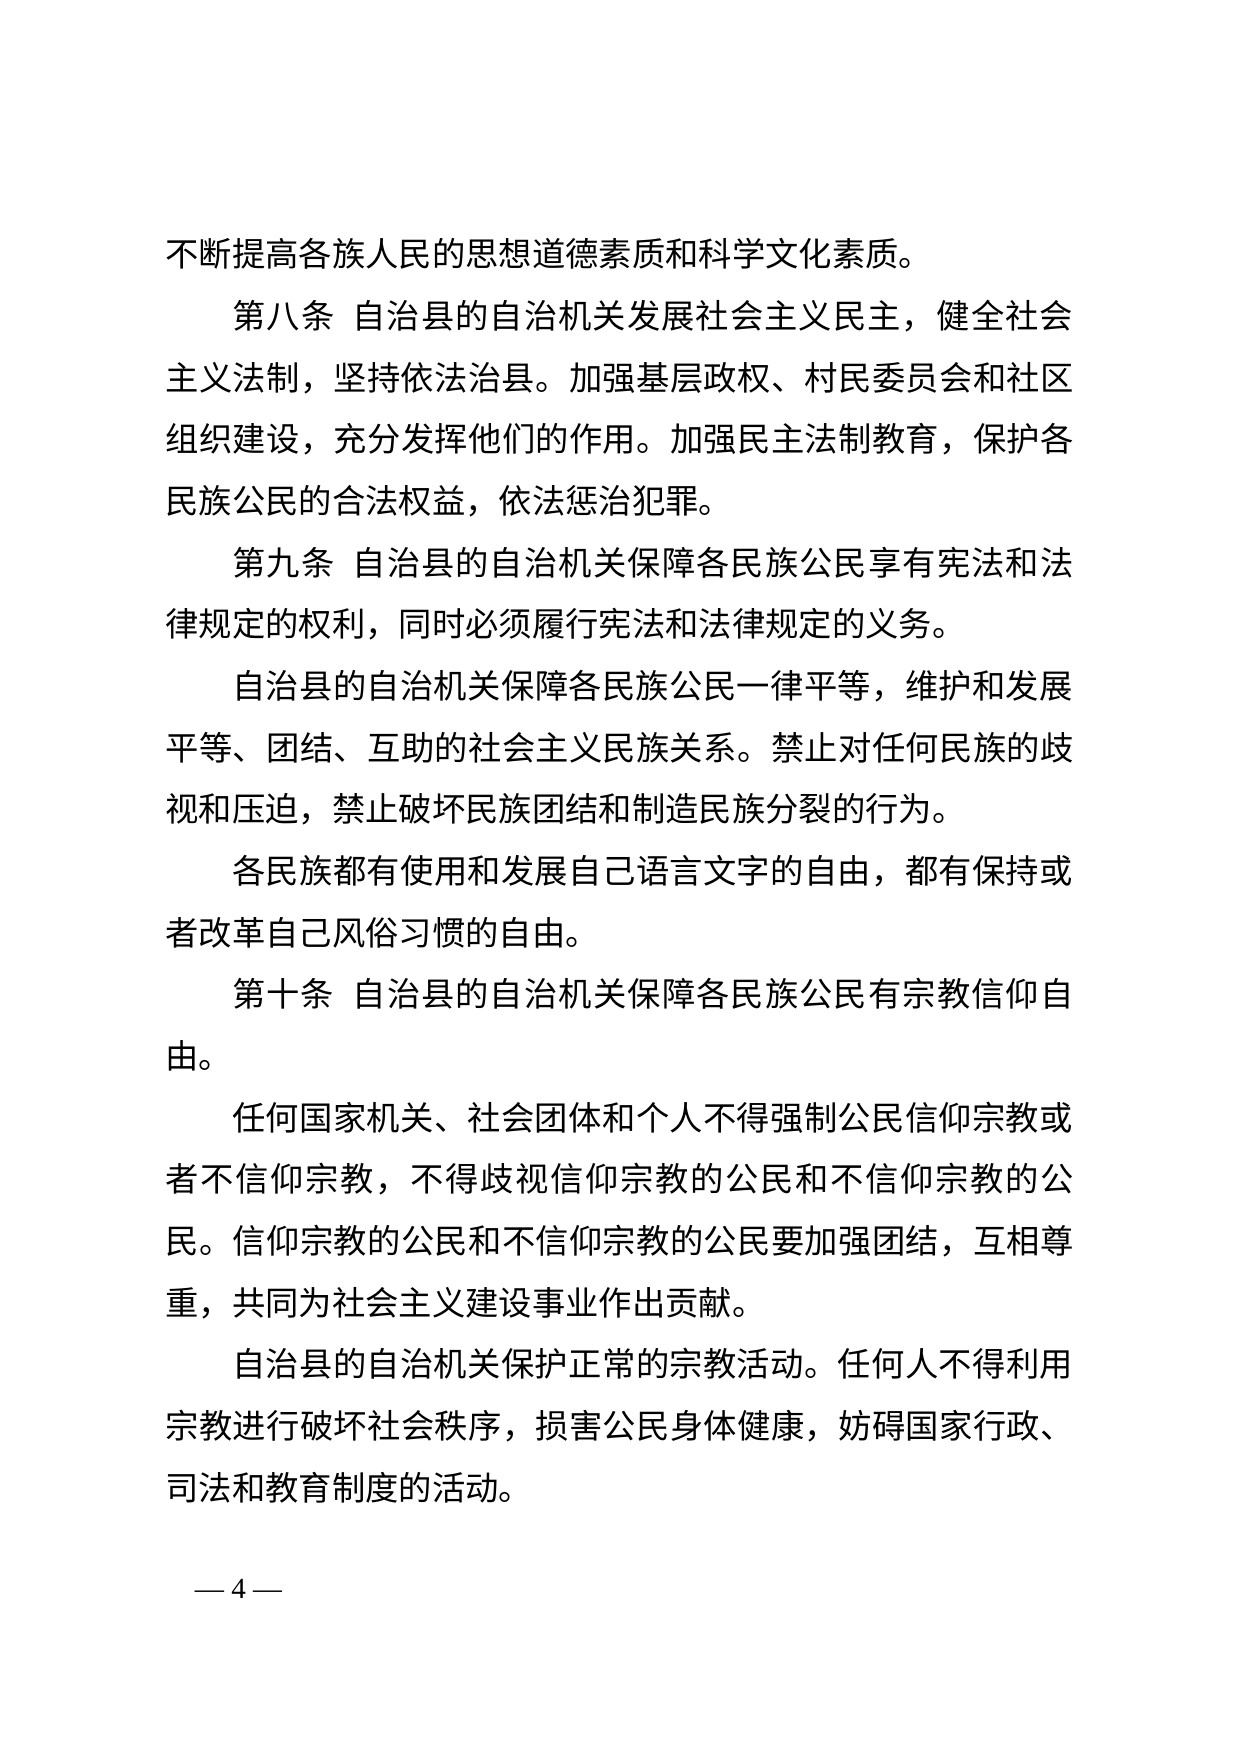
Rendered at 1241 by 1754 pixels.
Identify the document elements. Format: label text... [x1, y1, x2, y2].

text 任何国家机关、社会团体和个人不得强制公民信仰宗教或者不信仰宗教，不得歧视信仰宗教的公民和不信仰宗教的公民。信仰宗教的公民和不信仰宗教的公民要加强团结，互相尊重，共同为社会主义建设事业作出贡献。 [165, 1081, 1075, 1327]
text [165, 217, 1075, 279]
text 第八条 自治县的自治机关发展社会主义民主，健全社会主义法制，坚持依法治县。加强基层政权、村民委员会和社区组织建设，充分发挥他们的作用。加强民主法制教育，保护各民族公民的合法权益，依法惩治犯罪。 [165, 279, 1075, 526]
text 各民族都有使用和发展自己语言文字的自由，都有保持或者改革自己风俗习惯的自由。 [165, 834, 1075, 957]
text 自治县的自治机关保障各民族公民一律平等，维护和发展平等、团结、互助的社会主义民族关系。禁止对任何民族的歧视和压迫，禁止破坏民族团结和制造民族分裂的行为。 [165, 649, 1075, 834]
text 自治县的自治机关保护正常的宗教活动。任何人不得利用宗教进行破坏社会秩序，损害公民身体健康，妨碍国家行政、司法和教育制度的活动。 [165, 1327, 1075, 1512]
text 第十条 自治县的自治机关保障各民族公民有宗教信仰自由。 [165, 957, 1075, 1081]
text 第九条 自治县的自治机关保障各民族公民享有宪法和法律规定的权利，同时必须履行宪法和法律规定的义务。 [165, 526, 1075, 649]
